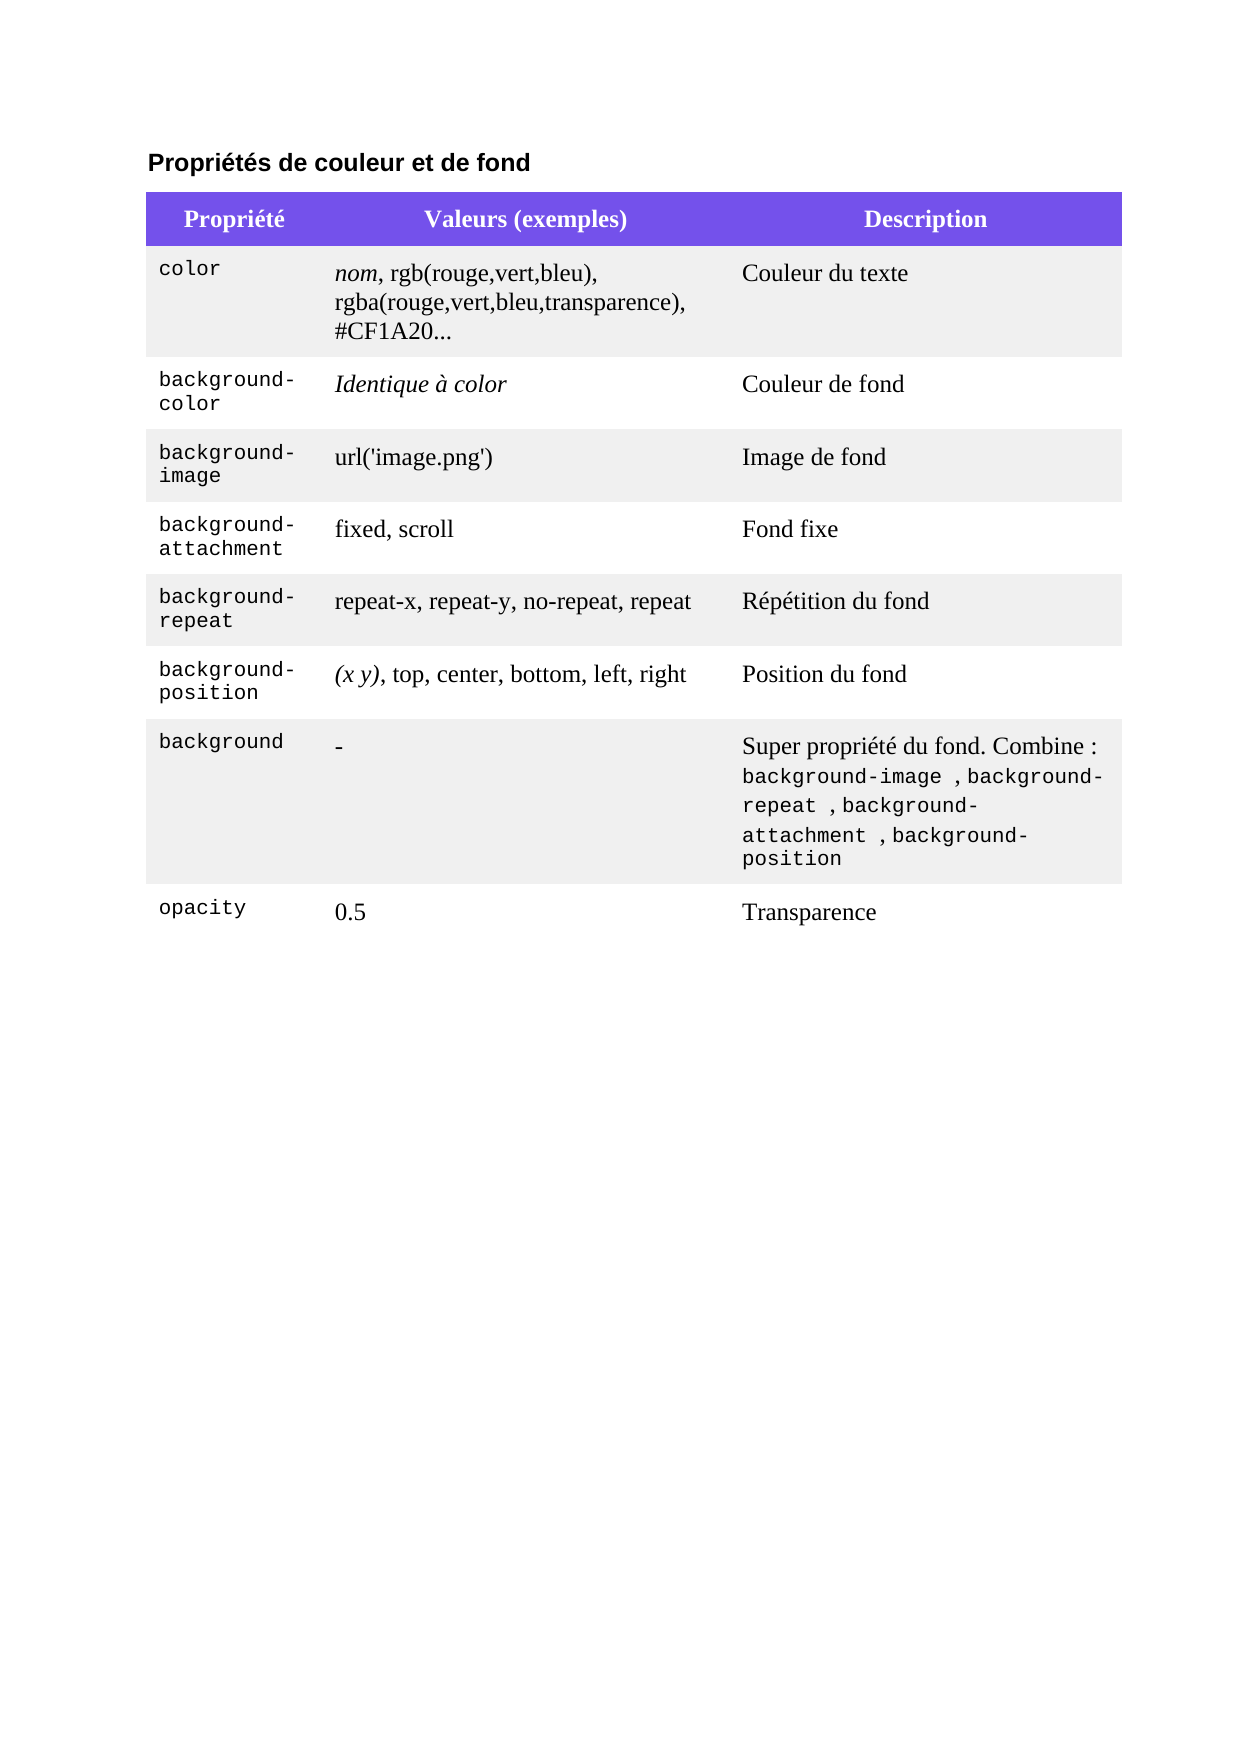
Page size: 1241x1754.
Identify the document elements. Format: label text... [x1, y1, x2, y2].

table_cell (x y), top, center, bottom, left, right [322, 646, 729, 718]
table_cell background-image [146, 429, 322, 502]
table_cell Super propriété du fond. Combine : background-image , background-repeat , background-attachment , background-position [729, 719, 1122, 884]
table_cell nom, rgb(rouge,vert,bleu), rgba(rouge,vert,bleu,transparence), #CF1A20... [322, 246, 729, 357]
table_cell 0.5 [322, 885, 729, 938]
table_cell Image de fond [729, 429, 1122, 502]
table_cell background [146, 719, 322, 884]
table_header Description [729, 192, 1122, 246]
table_cell color [146, 246, 322, 357]
table_cell - [322, 719, 729, 884]
text Propriétés de couleur et de fond [148, 148, 1093, 176]
table_cell background-position [146, 646, 322, 718]
table_cell opacity [146, 885, 322, 938]
table_header Valeurs (exemples) [322, 192, 729, 246]
table_cell fixed, scroll [322, 502, 729, 574]
table_cell Identique à color [322, 357, 729, 429]
table_cell url('image.png') [322, 429, 729, 502]
table_cell Position du fond [729, 646, 1122, 718]
table_cell Répétition du fond [729, 574, 1122, 646]
table_cell Couleur de fond [729, 357, 1122, 429]
table_cell background-repeat [146, 574, 322, 646]
table_cell Fond fixe [729, 502, 1122, 574]
table_header Propriété [146, 192, 322, 246]
table_cell Couleur du texte [729, 246, 1122, 357]
table_cell repeat-x, repeat-y, no-repeat, repeat [322, 574, 729, 646]
table_cell background-attachment [146, 502, 322, 574]
table_cell Transparence [729, 885, 1122, 938]
table_cell background-color [146, 357, 322, 429]
